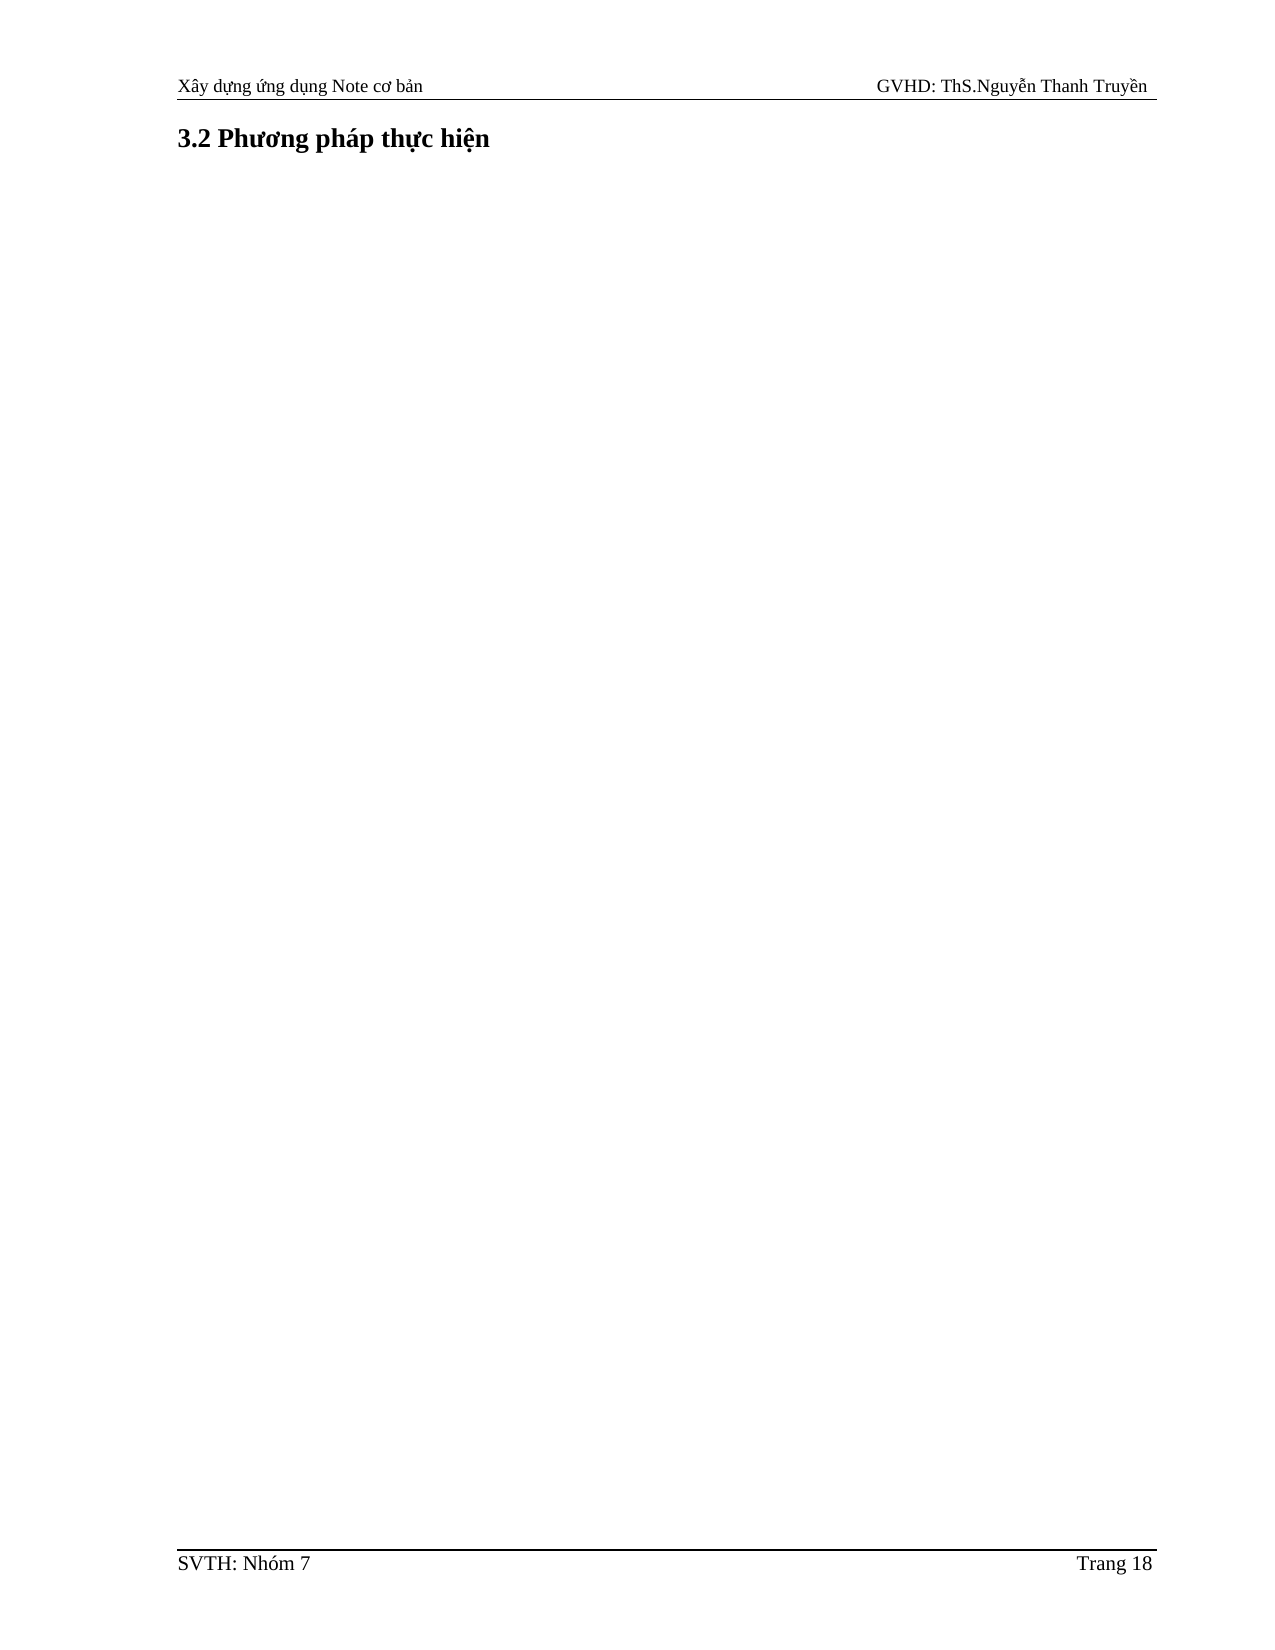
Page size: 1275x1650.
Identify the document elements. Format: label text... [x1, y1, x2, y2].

list Phương pháp thực hiện [177, 122, 1157, 153]
